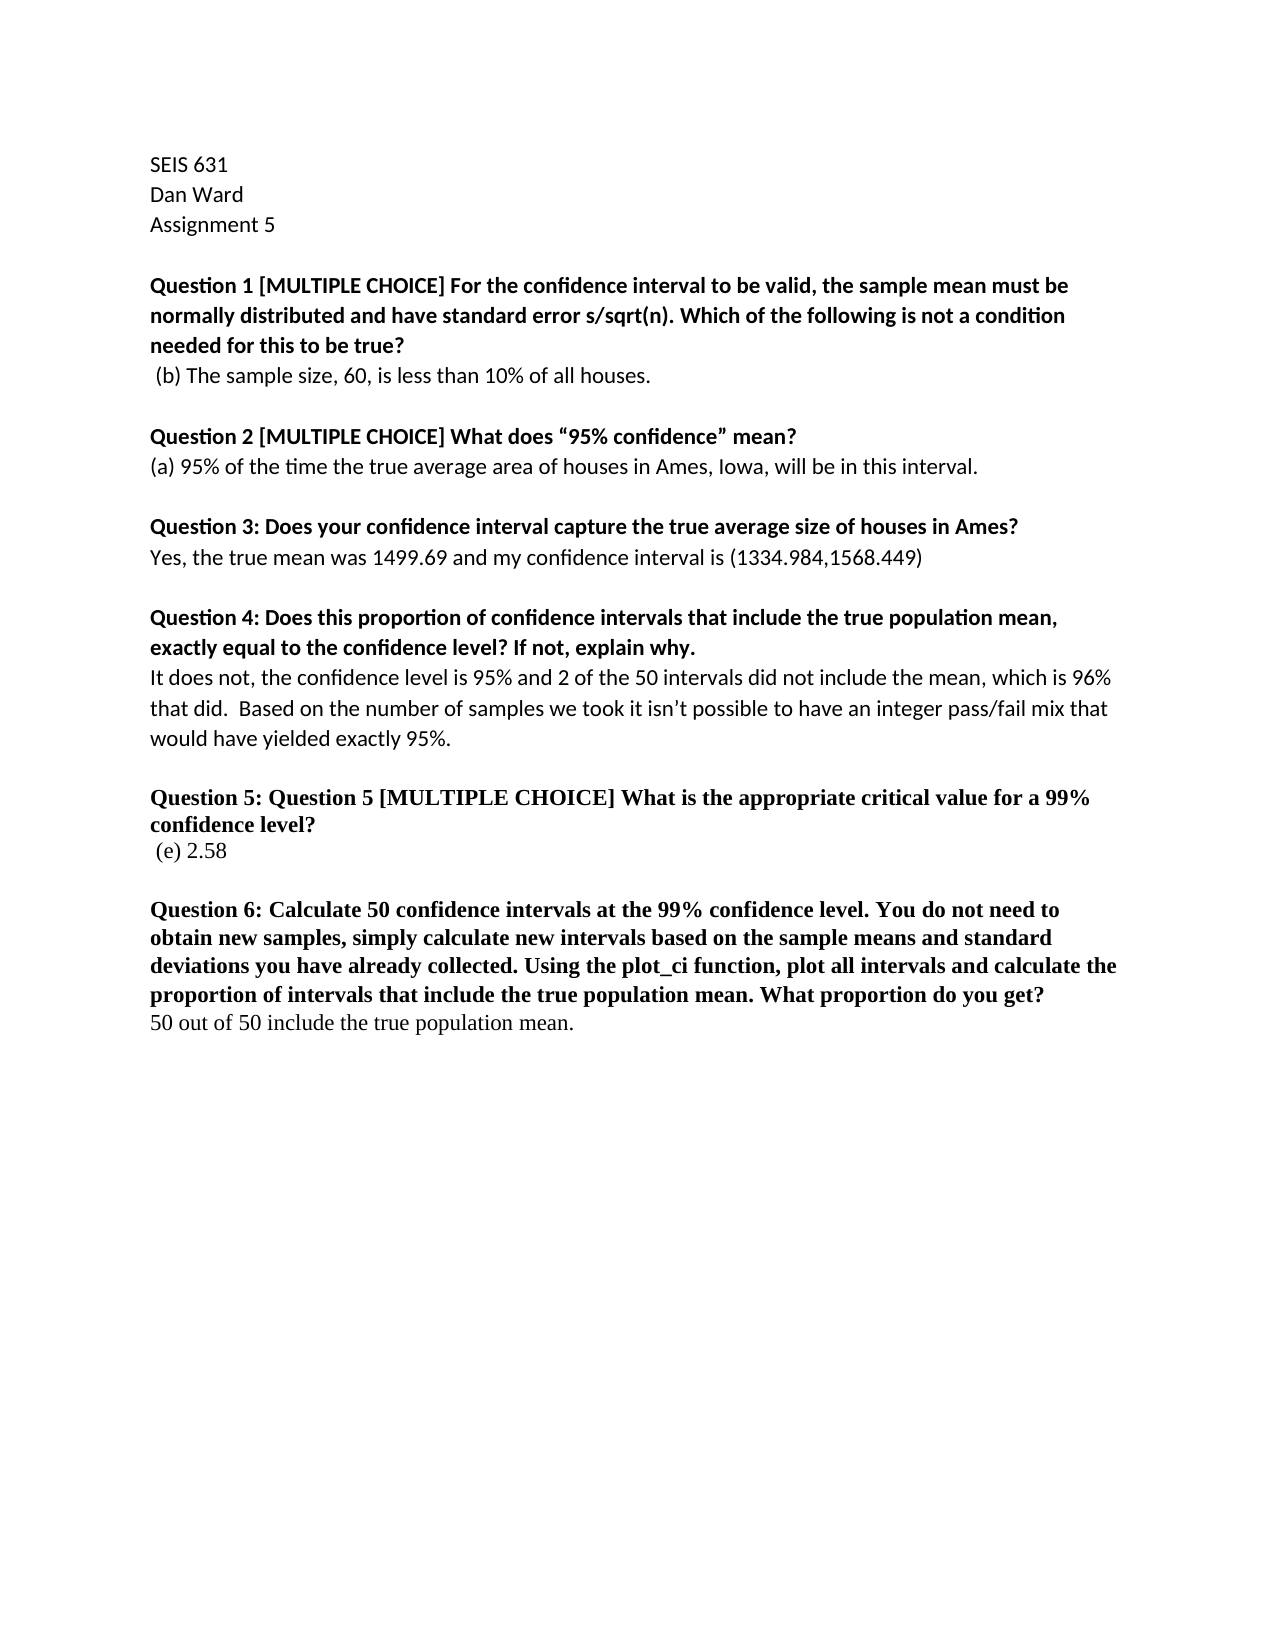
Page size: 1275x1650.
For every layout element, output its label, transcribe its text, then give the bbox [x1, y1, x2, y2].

text Question 2 [MULTIPLE CHOICE] What does “95% confidence” mean? [150, 422, 1125, 450]
text (b) The sample size, 60, is less than 10% of all houses. [150, 361, 1125, 389]
text It does not, the confidence level is 95% and 2 of the 50 intervals did not include the mean, which is 96% that did. Based on the number of samples we took it isn’t possible to have an integer pass/fail mix that would have yielded exactly 95%. [150, 663, 1125, 752]
text Question 6: Calculate 50 confidence intervals at the 99% confidence level. You do not need to obtain new samples, simply calculate new intervals based on the sample means and standard deviations you have already collected. Using the plot_ci function, plot all intervals and calculate the proportion of intervals that include the true population mean. What proportion do you get? [150, 896, 1125, 1007]
text Question 3: Does your confidence interval capture the true average size of houses in Ames? [150, 512, 1125, 541]
text 50 out of 50 include the true population mean. [150, 1009, 1125, 1036]
text Assignment 5 [150, 210, 1125, 238]
text SEIS 631 [150, 150, 1125, 178]
text (e) 2.58 [150, 837, 1125, 863]
text Question 4: Does this proportion of confidence intervals that include the true population mean, exactly equal to the confidence level? If not, explain why. [150, 603, 1125, 661]
text Question 1 [MULTIPLE CHOICE] For the confidence interval to be valid, the sample mean must be normally distributed and have standard error s/sqrt(n). Which of the following is not a condition needed for this to be true? [150, 271, 1125, 359]
text Yes, the true mean was 1499.69 and my confidence interval is (1334.984,1568.449) [150, 543, 1125, 571]
text Question 5: Question 5 [MULTIPLE CHOICE] What is the appropriate critical value for a 99% confidence level? [150, 784, 1125, 837]
text Dan Ward [150, 180, 1125, 208]
text (a) 95% of the time the true average area of houses in Ames, Iowa, will be in this interval. [150, 452, 1125, 480]
